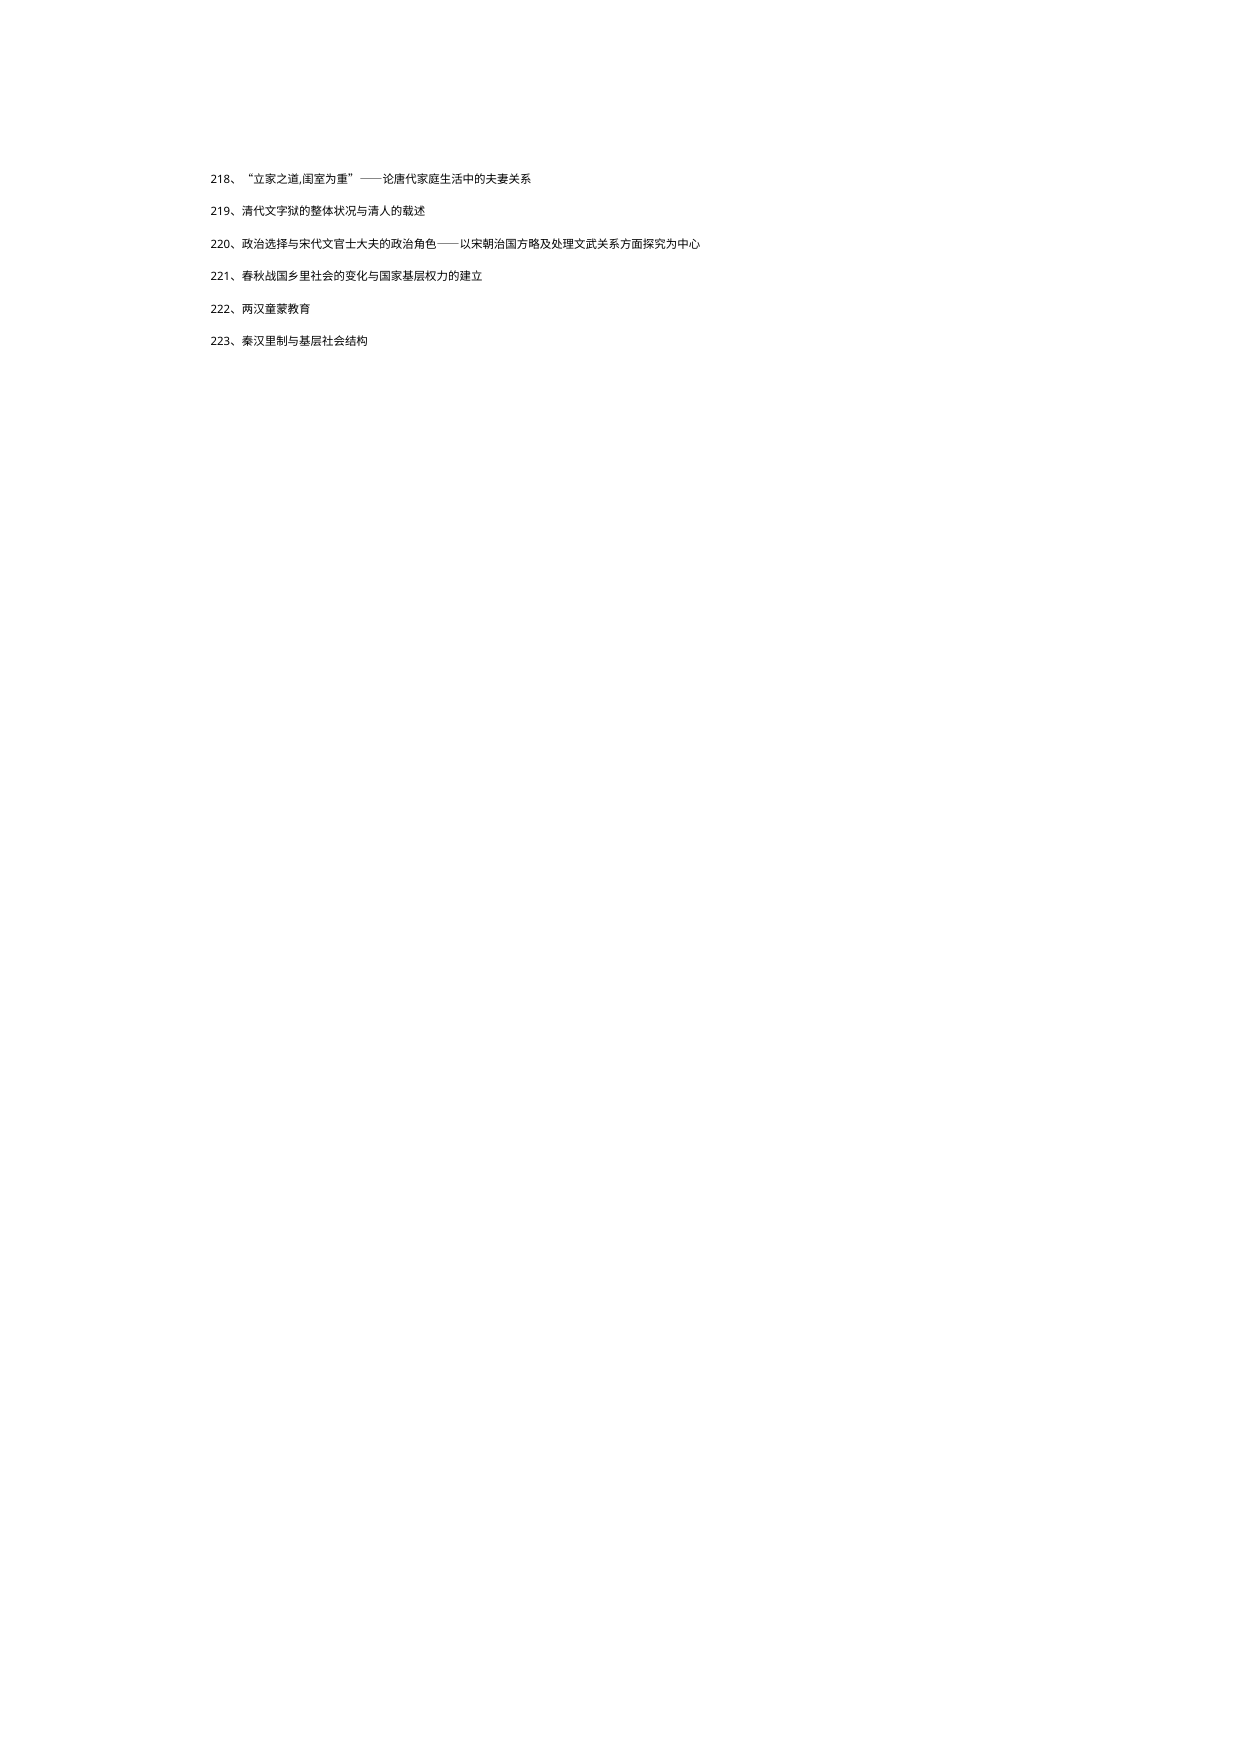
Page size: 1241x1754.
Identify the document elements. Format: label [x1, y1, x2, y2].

text [187, 162, 1053, 357]
